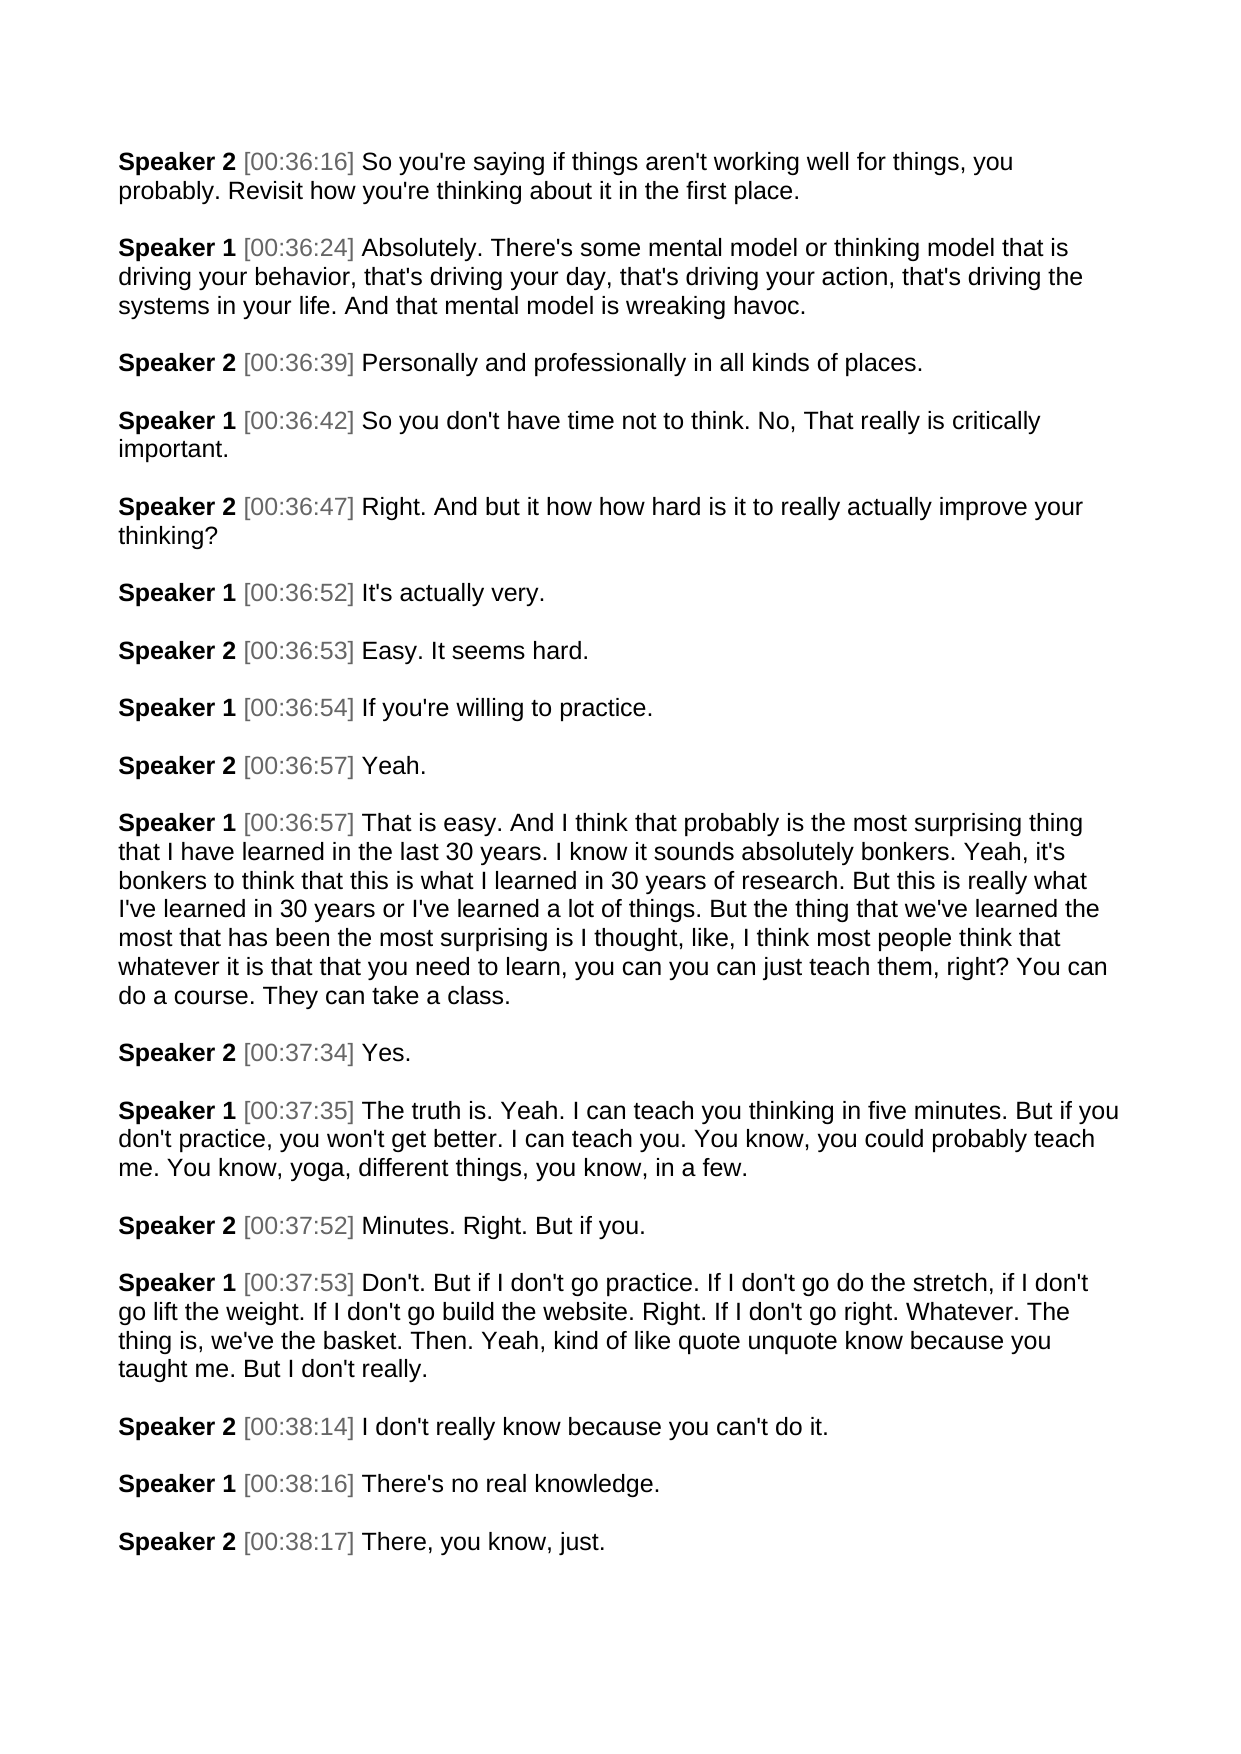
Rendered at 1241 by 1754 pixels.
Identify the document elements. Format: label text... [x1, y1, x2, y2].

text Speaker 2 [00:36:39] Personally and professionally in all kinds of places. [118, 348, 1122, 377]
text Speaker 1 [00:36:52] It's actually very. [118, 578, 1122, 607]
text Speaker 1 [00:36:57] That is easy. And I think that probably is the most surprising thing that I have learned in the last 30 years. I know it sounds absolutely bonkers. Yeah, it's bonkers to think that this is what I learned in 30 years of research. But this is really what I've learned in 30 years or I've learned a lot of things. But the thing that we've learned the most that has been the most surprising is I thought, like, I think most people think that whatever it is that that you need to learn, you can you can just teach them, right? You can do a course. They can take a class. [118, 808, 1122, 1009]
text Speaker 2 [00:38:17] There, you know, just. [118, 1527, 1122, 1556]
text Speaker 1 [00:36:24] Absolutely. There's some mental model or thinking model that is driving your behavior, that's driving your day, that's driving your action, that's driving the systems in your life. And that mental model is wreaking havoc. [118, 233, 1122, 319]
text Speaker 2 [00:36:57] Yeah. [118, 751, 1122, 779]
text Speaker 2 [00:36:53] Easy. It seems hard. [118, 636, 1122, 664]
text Speaker 1 [00:36:42] So you don't have time not to think. No, That really is critically important. [118, 406, 1122, 463]
text Speaker 1 [00:38:16] There's no real knowledge. [118, 1469, 1122, 1498]
text Speaker 2 [00:36:16] So you're saying if things aren't working well for things, you probably. Revisit how you're thinking about it in the first place. [118, 147, 1122, 204]
text Speaker 2 [00:37:52] Minutes. Right. But if you. [118, 1211, 1122, 1239]
text Speaker 1 [00:37:53] Don't. But if I don't go practice. If I don't go do the stretch, if I don't go lift the weight. If I don't go build the website. Right. If I don't go right. Whatever. The thing is, we've the basket. Then. Yeah, kind of like quote unquote know because you taught me. But I don't really. [118, 1268, 1122, 1383]
text Speaker 1 [00:37:35] The truth is. Yeah. I can teach you thinking in five minutes. But if you don't practice, you won't get better. I can teach you. You know, you could probably teach me. You know, yoga, different things, you know, in a few. [118, 1096, 1122, 1182]
text Speaker 1 [00:36:54] If you're willing to practice. [118, 693, 1122, 722]
text Speaker 2 [00:37:34] Yes. [118, 1038, 1122, 1067]
text Speaker 2 [00:36:47] Right. And but it how how hard is it to really actually improve your thinking? [118, 492, 1122, 549]
text Speaker 2 [00:38:14] I don't really know because you can't do it. [118, 1412, 1122, 1441]
